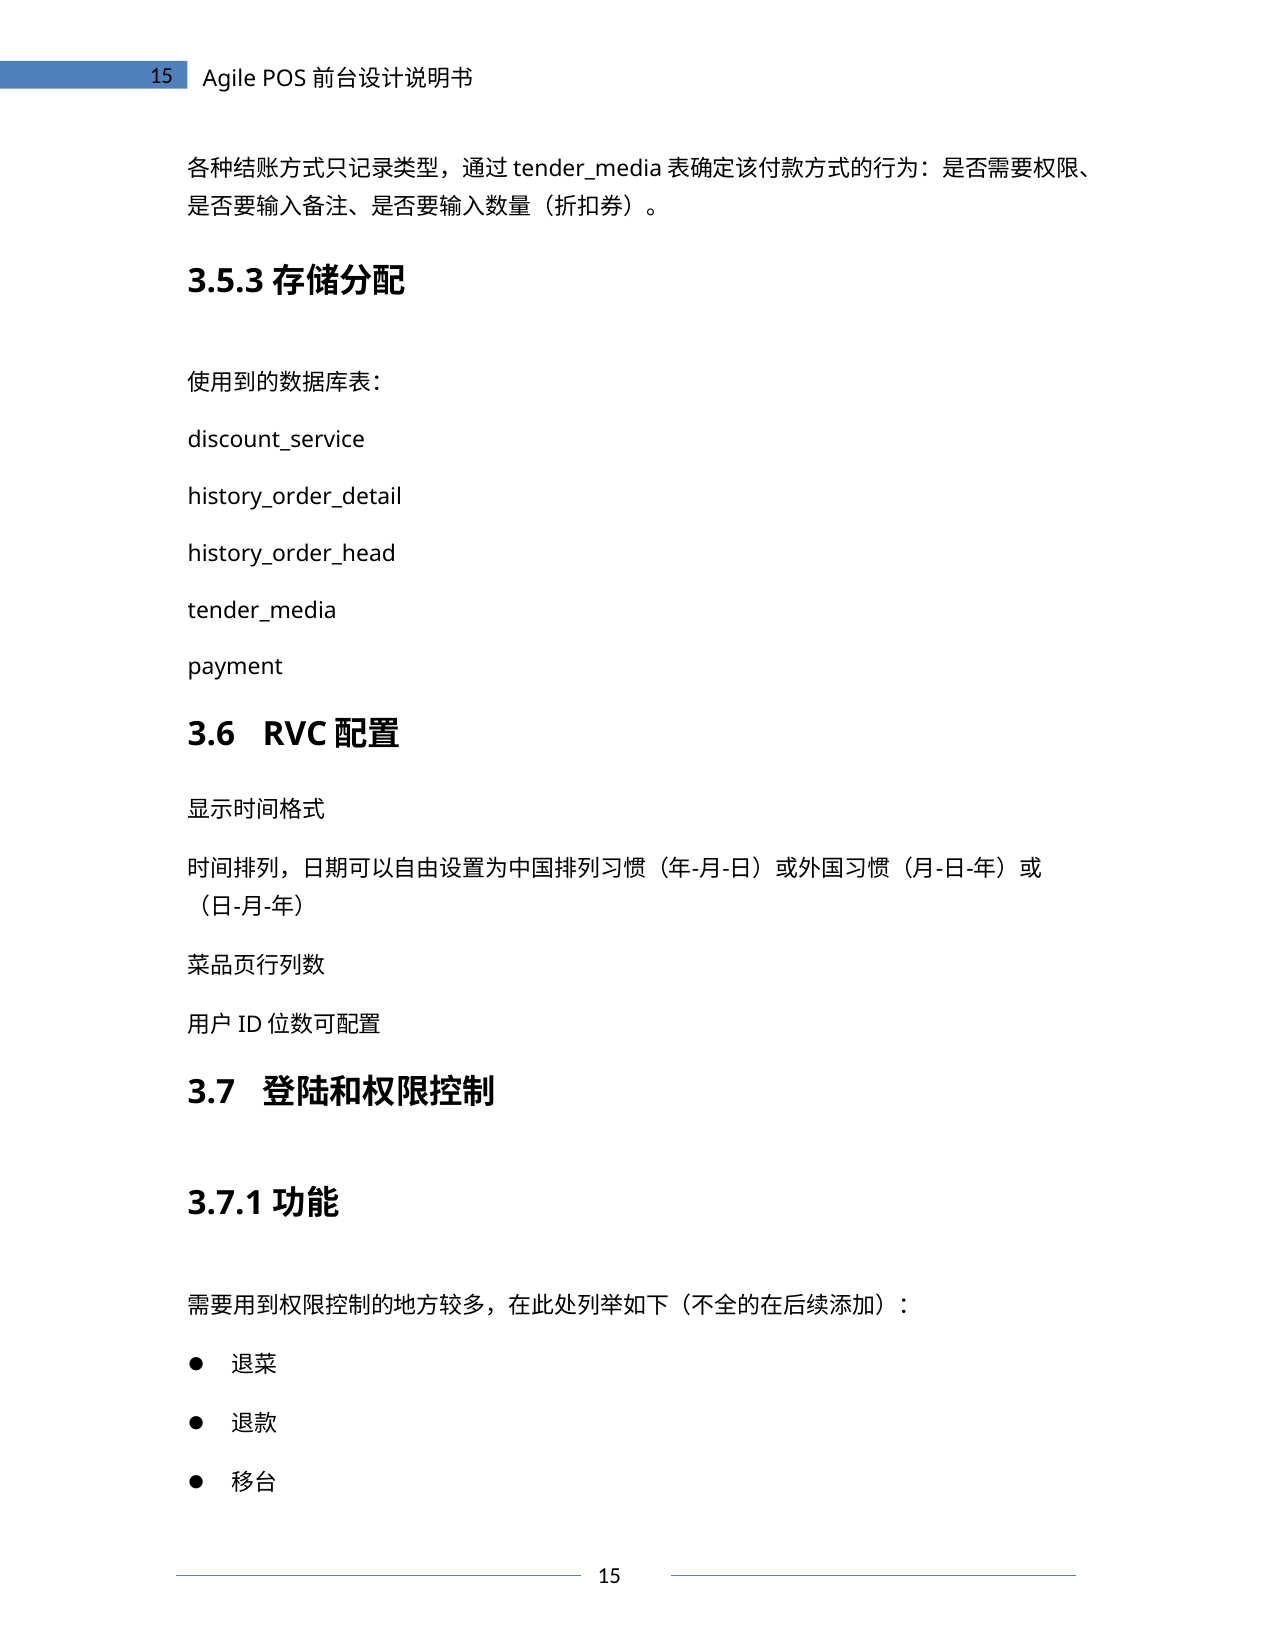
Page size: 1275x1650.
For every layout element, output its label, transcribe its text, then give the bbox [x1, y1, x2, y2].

text history_order_detail [187, 480, 1087, 511]
text 时间排列，日期可以自由设置为中国排列习惯（年-月-日）或外国习惯（月-日-年）或（日-月-年） [187, 850, 1087, 921]
text payment [187, 650, 1087, 682]
subtitle 3.7.1 功能 [187, 1176, 1087, 1224]
list 退菜 [187, 1346, 1087, 1379]
text 使用到的数据库表： [187, 364, 1087, 397]
list 移台 [187, 1464, 1087, 1497]
text 需要用到权限控制的地方较多，在此处列举如下（不全的在后续添加）： [187, 1287, 1087, 1320]
text 菜品页行列数 [187, 947, 1087, 980]
text 用户ID位数可配置 [187, 1006, 1087, 1039]
text 各种结账方式只记录类型，通过tender_media表确定该付款方式的行为：是否需要权限、是否要输入备注、是否要输入数量（折扣券）。 [187, 150, 1087, 221]
text 显示时间格式 [187, 791, 1087, 824]
text tender_media [187, 593, 1087, 625]
text discount_service [187, 423, 1087, 454]
subtitle 登陆和权限控制 [187, 1065, 1087, 1114]
text history_order_head [187, 537, 1087, 568]
subtitle RVC配置 [187, 707, 1087, 756]
list 退款 [187, 1405, 1087, 1438]
subtitle 3.5.3 存储分配 [187, 253, 1087, 302]
